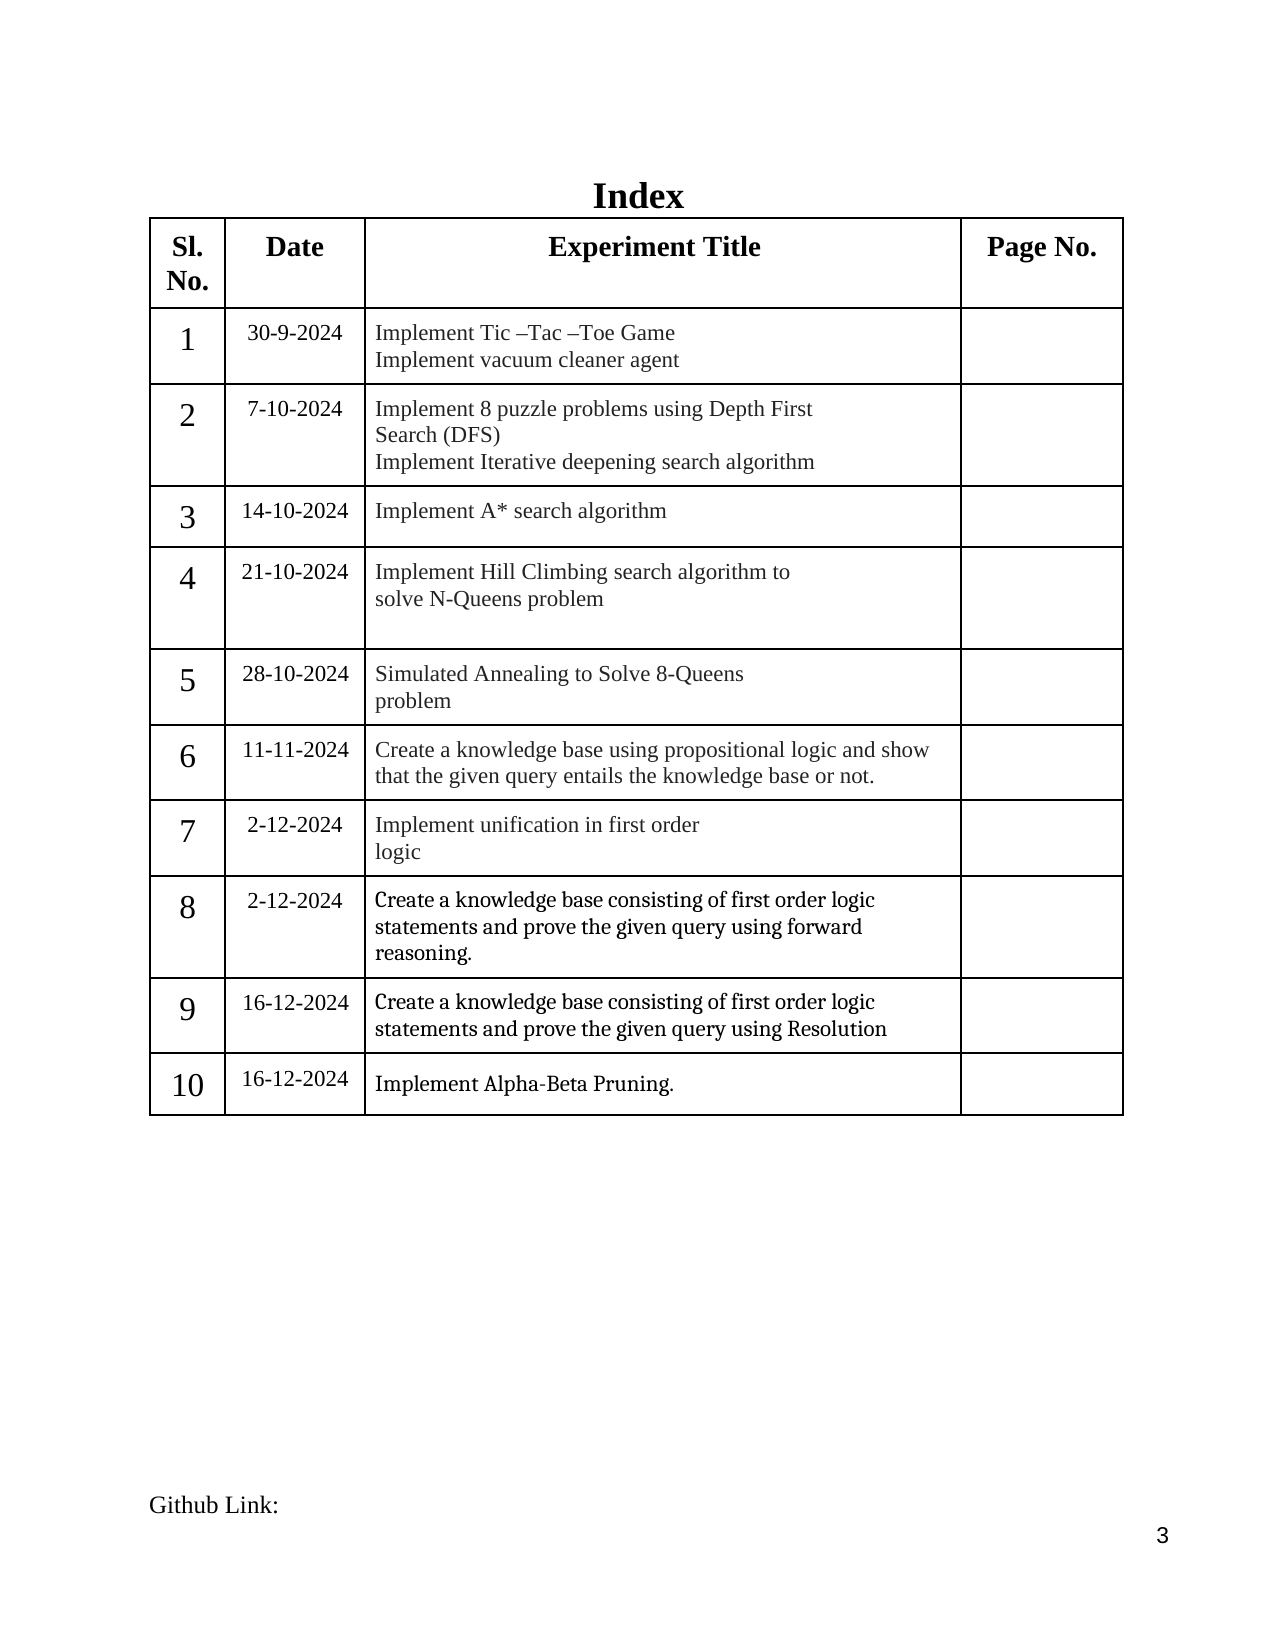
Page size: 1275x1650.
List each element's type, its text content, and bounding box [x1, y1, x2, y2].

table_cell 6 [151, 726, 224, 799]
table_cell [962, 309, 1122, 383]
table_header Sl. No. [151, 219, 224, 307]
table_cell 16-12-2024 [226, 1054, 364, 1113]
table_cell [962, 548, 1122, 648]
table_cell 3 [151, 487, 224, 546]
table_cell [962, 726, 1122, 799]
table_cell Implement unification in first order logic [366, 801, 960, 875]
table_cell [962, 801, 1122, 875]
table_cell Create a knowledge base consisting of first order logic statements and prove the given query using Resolution [366, 979, 960, 1052]
table_cell [962, 1054, 1122, 1113]
table_header Page No. [962, 219, 1122, 307]
table_cell Create a knowledge base consisting of first order logic statements and prove the given query using forward reasoning. [366, 877, 960, 977]
table_cell 30-9-2024 [226, 309, 364, 383]
table_cell [962, 650, 1122, 723]
table_cell 28-10-2024 [226, 650, 364, 723]
table_cell [962, 877, 1122, 977]
table_cell Implement 8 puzzle problems using Depth First Search (DFS) Implement Iterative deepening search algorithm [366, 385, 960, 484]
table_cell Implement Hill Climbing search algorithm to solve N-Queens problem [366, 548, 960, 648]
text Github Link: [149, 1490, 1169, 1519]
table_cell Implement A* search algorithm [366, 487, 960, 546]
table_cell Implement Alpha-Beta Pruning. [366, 1054, 960, 1113]
table_cell 2 [151, 385, 224, 484]
table_cell [962, 979, 1122, 1052]
table_cell 1 [151, 309, 224, 383]
table_cell Implement Tic –Tac –Toe Game Implement vacuum cleaner agent [366, 309, 960, 383]
table_cell 16-12-2024 [226, 979, 364, 1052]
table_cell 2-12-2024 [226, 877, 364, 977]
table_cell 4 [151, 548, 224, 648]
table_header Experiment Title [366, 219, 960, 307]
table_header Date [226, 219, 364, 307]
table_cell 14-10-2024 [226, 487, 364, 546]
table_cell 2-12-2024 [226, 801, 364, 875]
table_cell Create a knowledge base using propositional logic and show that the given query entails the knowledge base or not. [366, 726, 960, 799]
text Index [592, 174, 1169, 217]
table_cell 5 [151, 650, 224, 723]
table_cell [962, 385, 1122, 484]
table_cell Simulated Annealing to Solve 8-Queens problem [366, 650, 960, 723]
table_cell 7 [151, 801, 224, 875]
table_cell 7-10-2024 [226, 385, 364, 484]
table_cell [962, 487, 1122, 546]
table_cell 9 [151, 979, 224, 1052]
table_cell 8 [151, 877, 224, 977]
table_cell 11-11-2024 [226, 726, 364, 799]
table_cell 10 [151, 1054, 224, 1113]
table_cell 21-10-2024 [226, 548, 364, 648]
